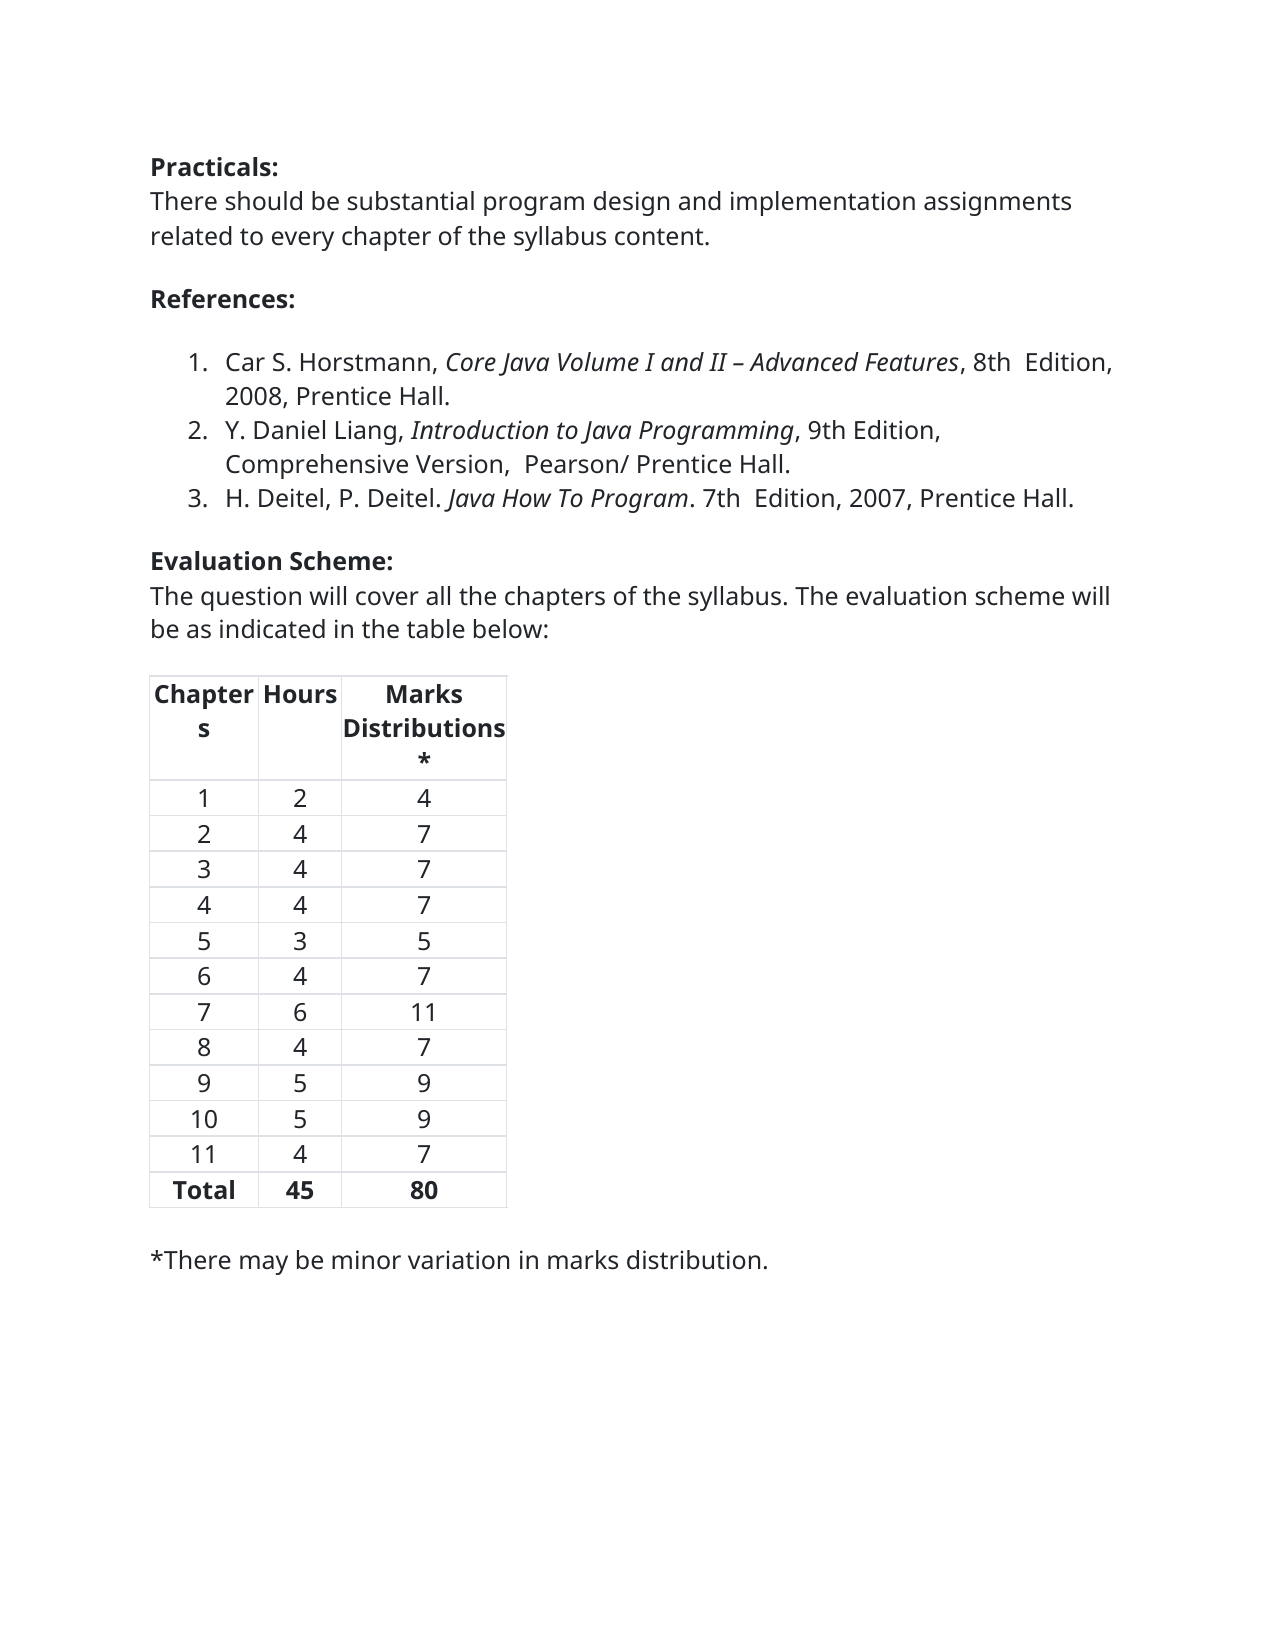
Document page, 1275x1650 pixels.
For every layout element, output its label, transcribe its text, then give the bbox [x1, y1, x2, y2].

table_cell 7 [342, 888, 506, 922]
table_cell 4 [259, 816, 341, 850]
table_cell 9 [342, 1066, 506, 1100]
table_cell 45 [259, 1173, 341, 1207]
table_header Hours [259, 677, 341, 779]
table_cell 4 [342, 781, 506, 815]
table_cell 4 [150, 888, 258, 922]
table_cell 5 [259, 1066, 341, 1100]
table_cell 3 [150, 852, 258, 886]
table_cell 9 [342, 1101, 506, 1135]
list H. Deitel, P. Deitel. Java How To Program. 7th Edition, 2007, Prentice Hall. [187, 481, 1125, 515]
table_cell 80 [342, 1173, 506, 1207]
table_cell 8 [150, 1030, 258, 1064]
table_cell 7 [342, 1137, 506, 1171]
table_cell 2 [150, 816, 258, 850]
table_cell 11 [342, 995, 506, 1028]
text Practicals: There should be substantial program design and implementation assignments related to every chapter of the syllabus content. [150, 150, 1125, 252]
table_cell 10 [150, 1101, 258, 1135]
table_cell 6 [150, 959, 258, 993]
list Y. Daniel Liang, Introduction to Java Programming, 9th Edition, Comprehensive Version, Pearson/ Prentice Hall. [187, 413, 1125, 481]
table_cell 4 [259, 852, 341, 886]
table_cell 9 [150, 1066, 258, 1100]
table_cell 1 [150, 781, 258, 815]
text References: [150, 281, 1125, 315]
table_cell 7 [150, 995, 258, 1028]
table_cell 11 [150, 1137, 258, 1171]
table_cell 5 [259, 1101, 341, 1135]
table_cell 7 [342, 959, 506, 993]
table_cell 5 [150, 923, 258, 957]
table_cell 4 [259, 1137, 341, 1171]
table_cell 4 [259, 959, 341, 993]
list Car S. Horstmann, Core Java Volume I and II – Advanced Features, 8th Edition, 2008, Prentice Hall. [187, 344, 1125, 413]
table_cell 7 [342, 1030, 506, 1064]
table_cell 6 [259, 995, 341, 1028]
table_cell Total [150, 1173, 258, 1207]
table_header Chapters [150, 677, 258, 779]
table_cell 5 [342, 923, 506, 957]
table_cell 3 [259, 923, 341, 957]
table_cell 7 [342, 852, 506, 886]
table_cell 2 [259, 781, 341, 815]
table_cell 4 [259, 888, 341, 922]
text Evaluation Scheme: The question will cover all the chapters of the syllabus. The evaluation scheme will be as indicated in the table below: [150, 544, 1125, 646]
table_cell 4 [259, 1030, 341, 1064]
text *There may be minor variation in marks distribution. [150, 675, 1125, 1276]
table_header Marks Distributions* [342, 677, 506, 779]
table_cell 7 [342, 816, 506, 850]
